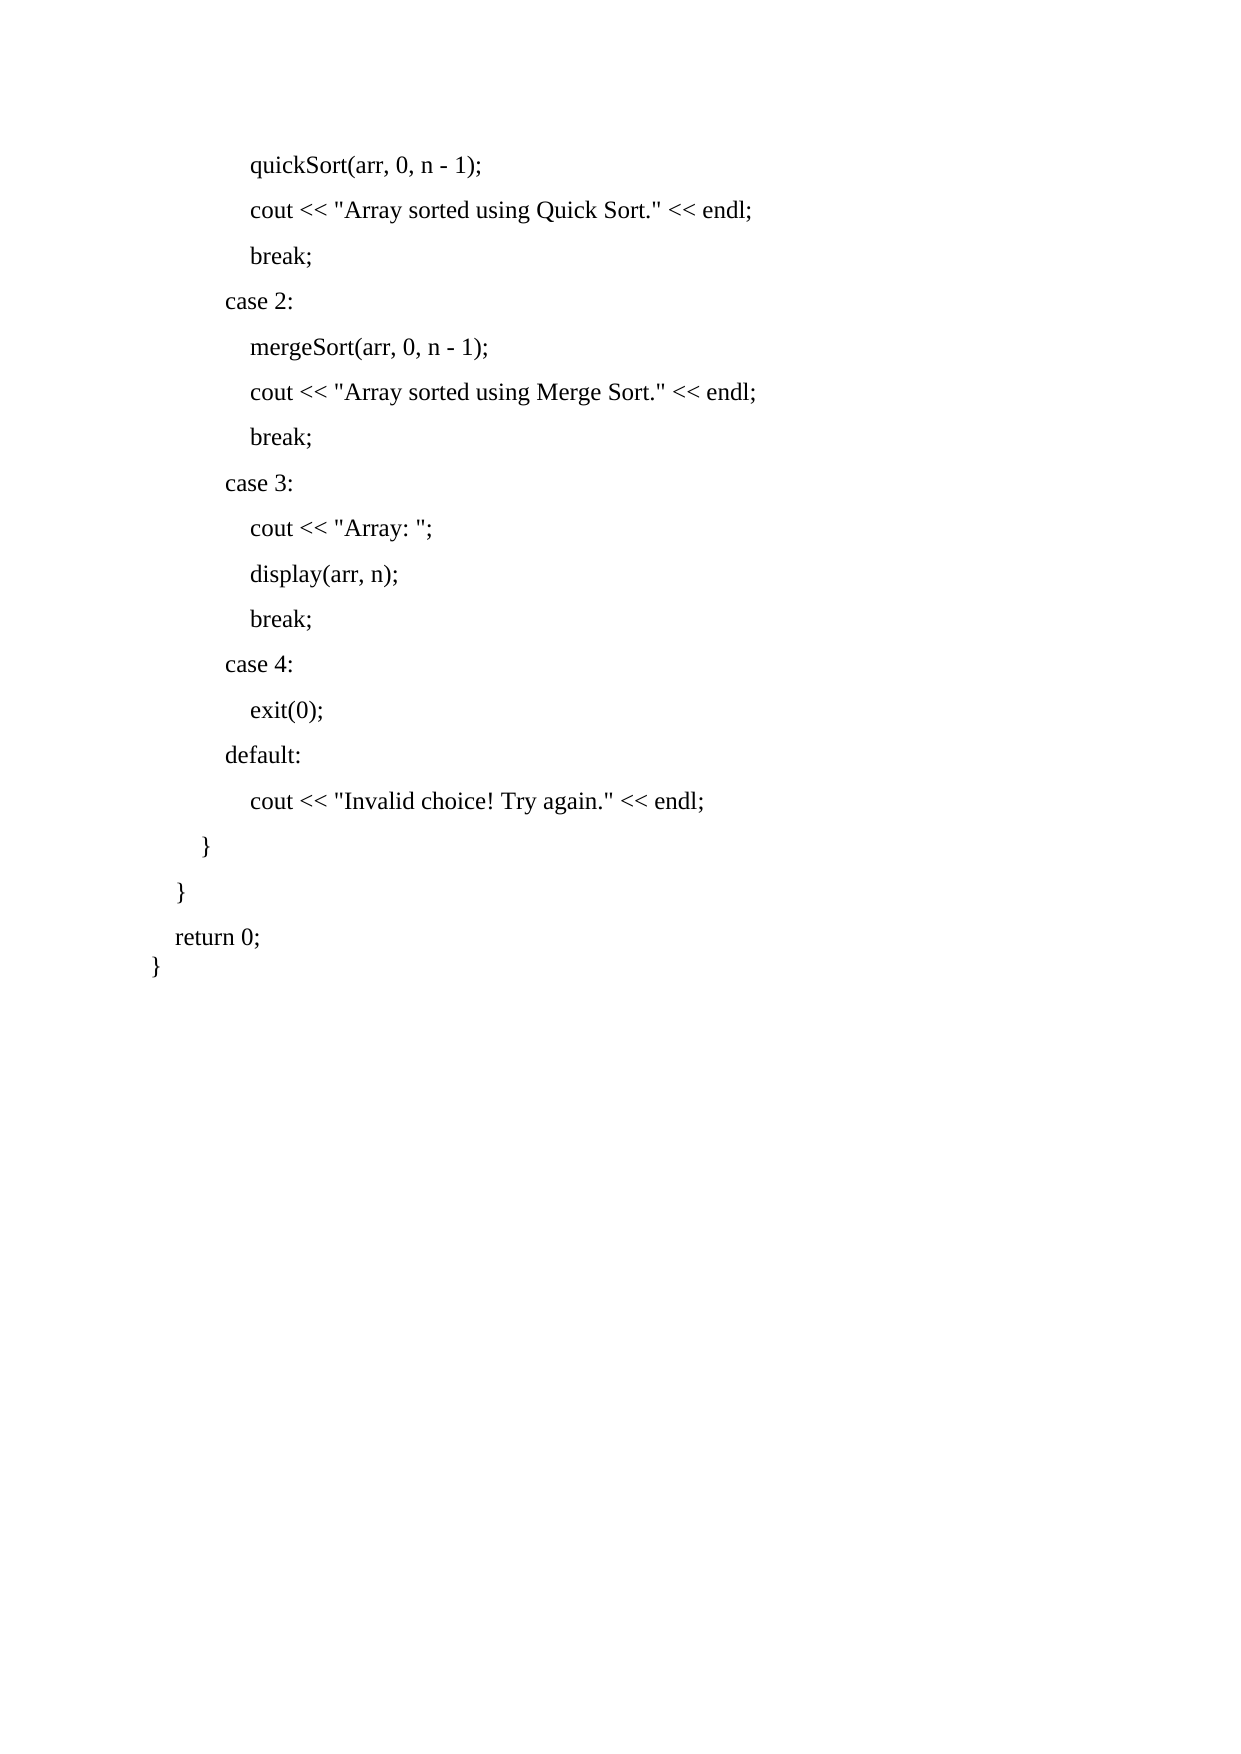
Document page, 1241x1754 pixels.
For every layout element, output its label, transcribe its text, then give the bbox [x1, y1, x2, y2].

text case 2: [150, 286, 1090, 315]
text } [150, 951, 1090, 979]
text quickSort(arr, 0, n - 1); [150, 150, 1090, 179]
text break; [150, 422, 1090, 451]
text default: [150, 740, 1090, 769]
text } [150, 877, 1090, 905]
text return 0; [150, 922, 1090, 951]
text case 3: [150, 468, 1090, 497]
text exit(0); [150, 695, 1090, 724]
text cout << "Array sorted using Quick Sort." << endl; [150, 195, 1090, 224]
text case 4: [150, 649, 1090, 678]
text break; [150, 604, 1090, 633]
text cout << "Array: "; [150, 513, 1090, 542]
text cout << "Invalid choice! Try again." << endl; [150, 786, 1090, 814]
text break; [150, 241, 1090, 269]
text cout << "Array sorted using Merge Sort." << endl; [150, 377, 1090, 406]
text display(arr, n); [150, 559, 1090, 587]
text } [150, 831, 1090, 860]
text mergeSort(arr, 0, n - 1); [150, 332, 1090, 360]
